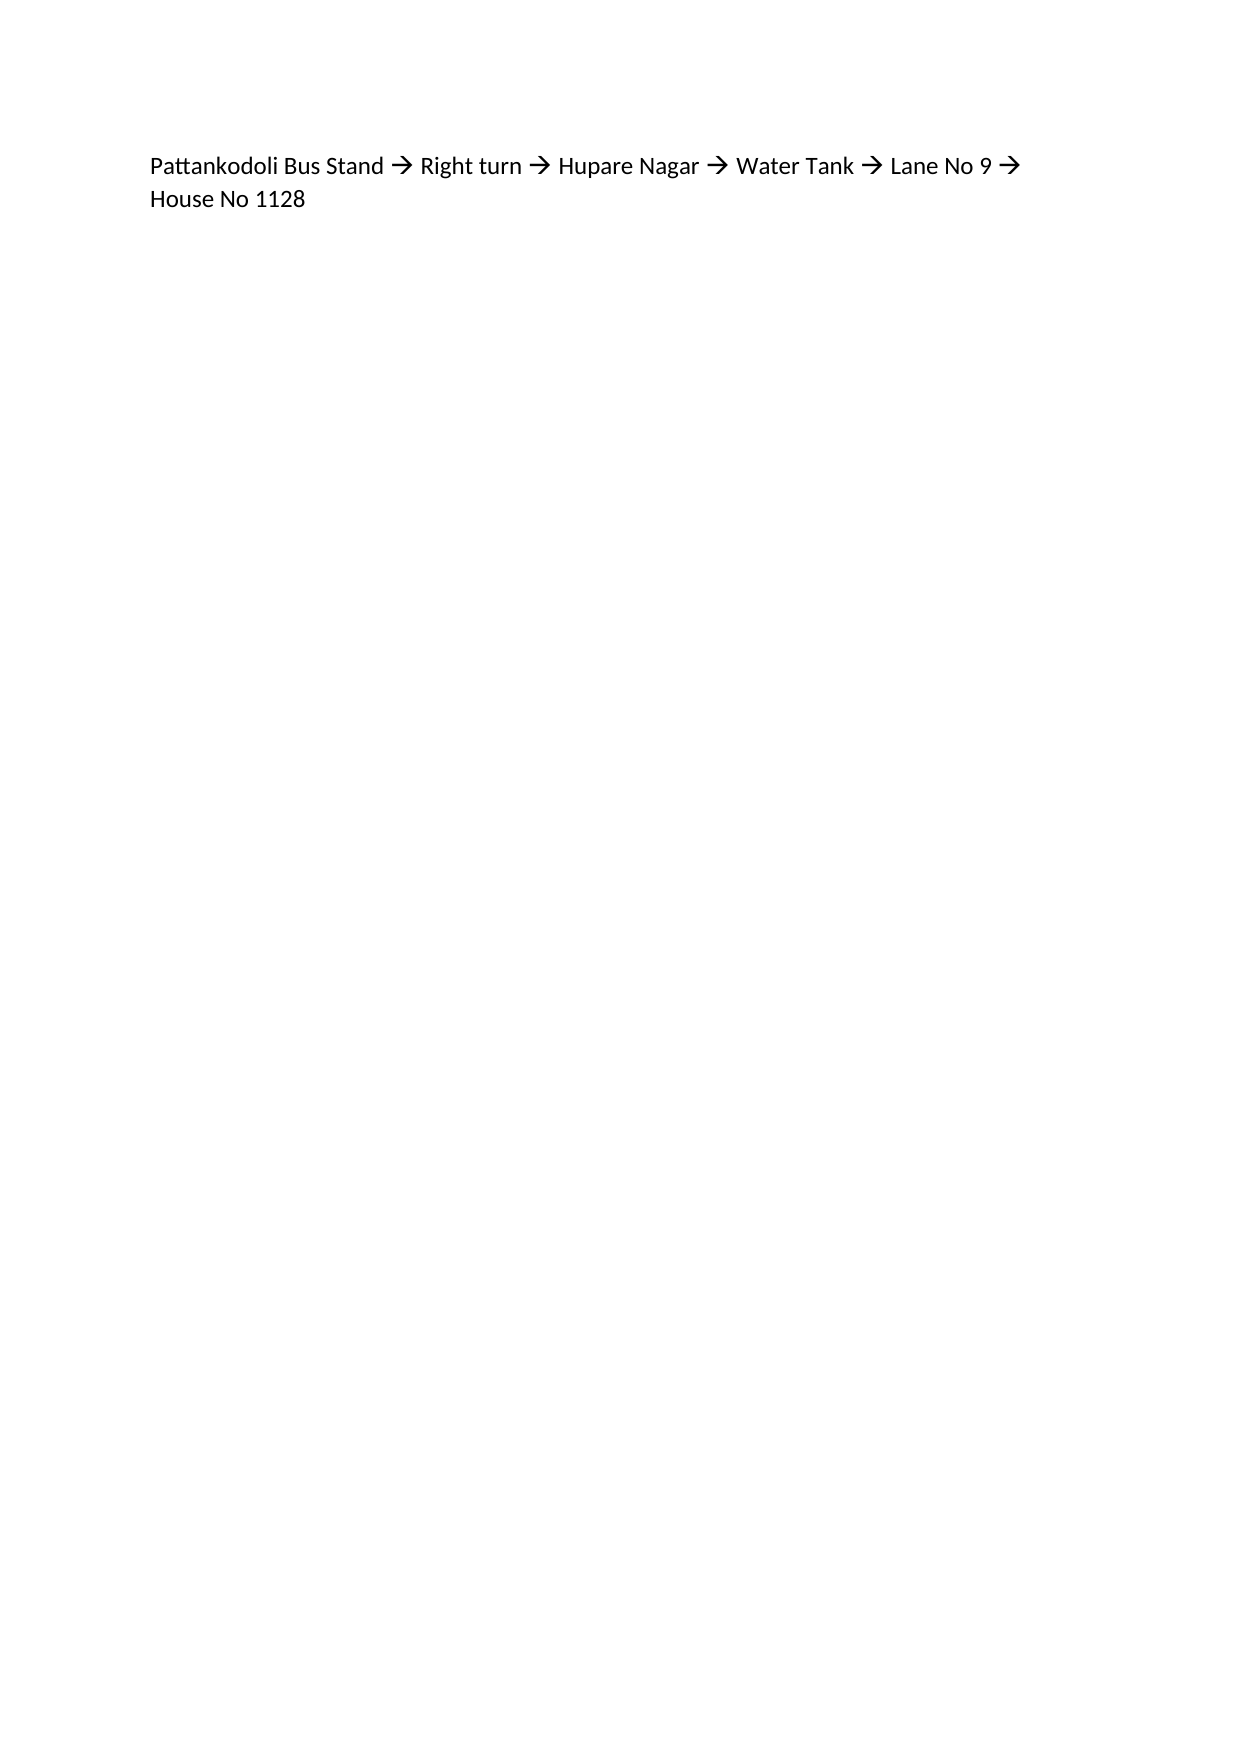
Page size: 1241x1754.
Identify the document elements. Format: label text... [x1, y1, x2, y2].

text Pattankodoli Bus Stand Right turn Hupare Nagar Water Tank Lane No 9 House No 1128 [150, 150, 1090, 213]
